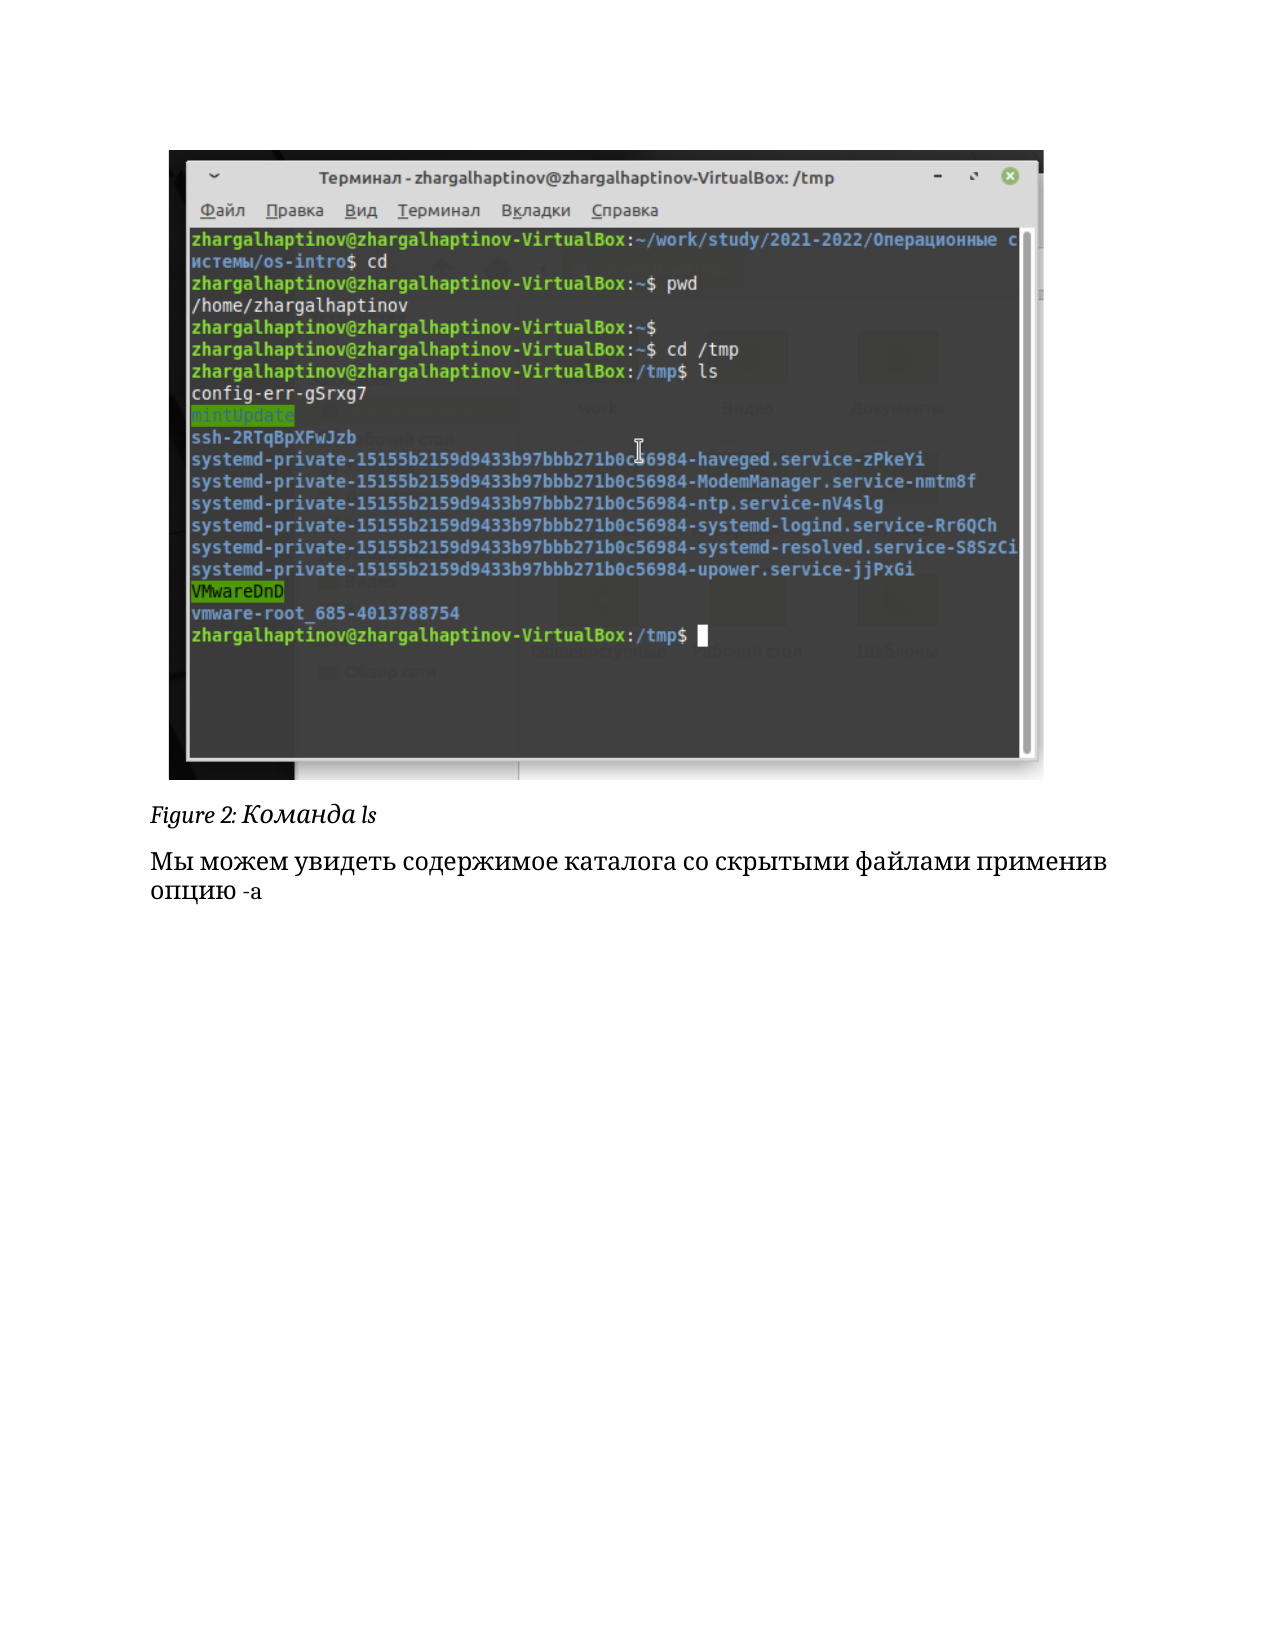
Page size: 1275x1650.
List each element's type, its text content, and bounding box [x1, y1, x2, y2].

text Мы можем увидеть содержимое каталога со скрытыми файлами применив опцию -a [150, 848, 1125, 906]
text Figure 2: Команда ls [150, 801, 1125, 829]
picture [168, 150, 1044, 780]
